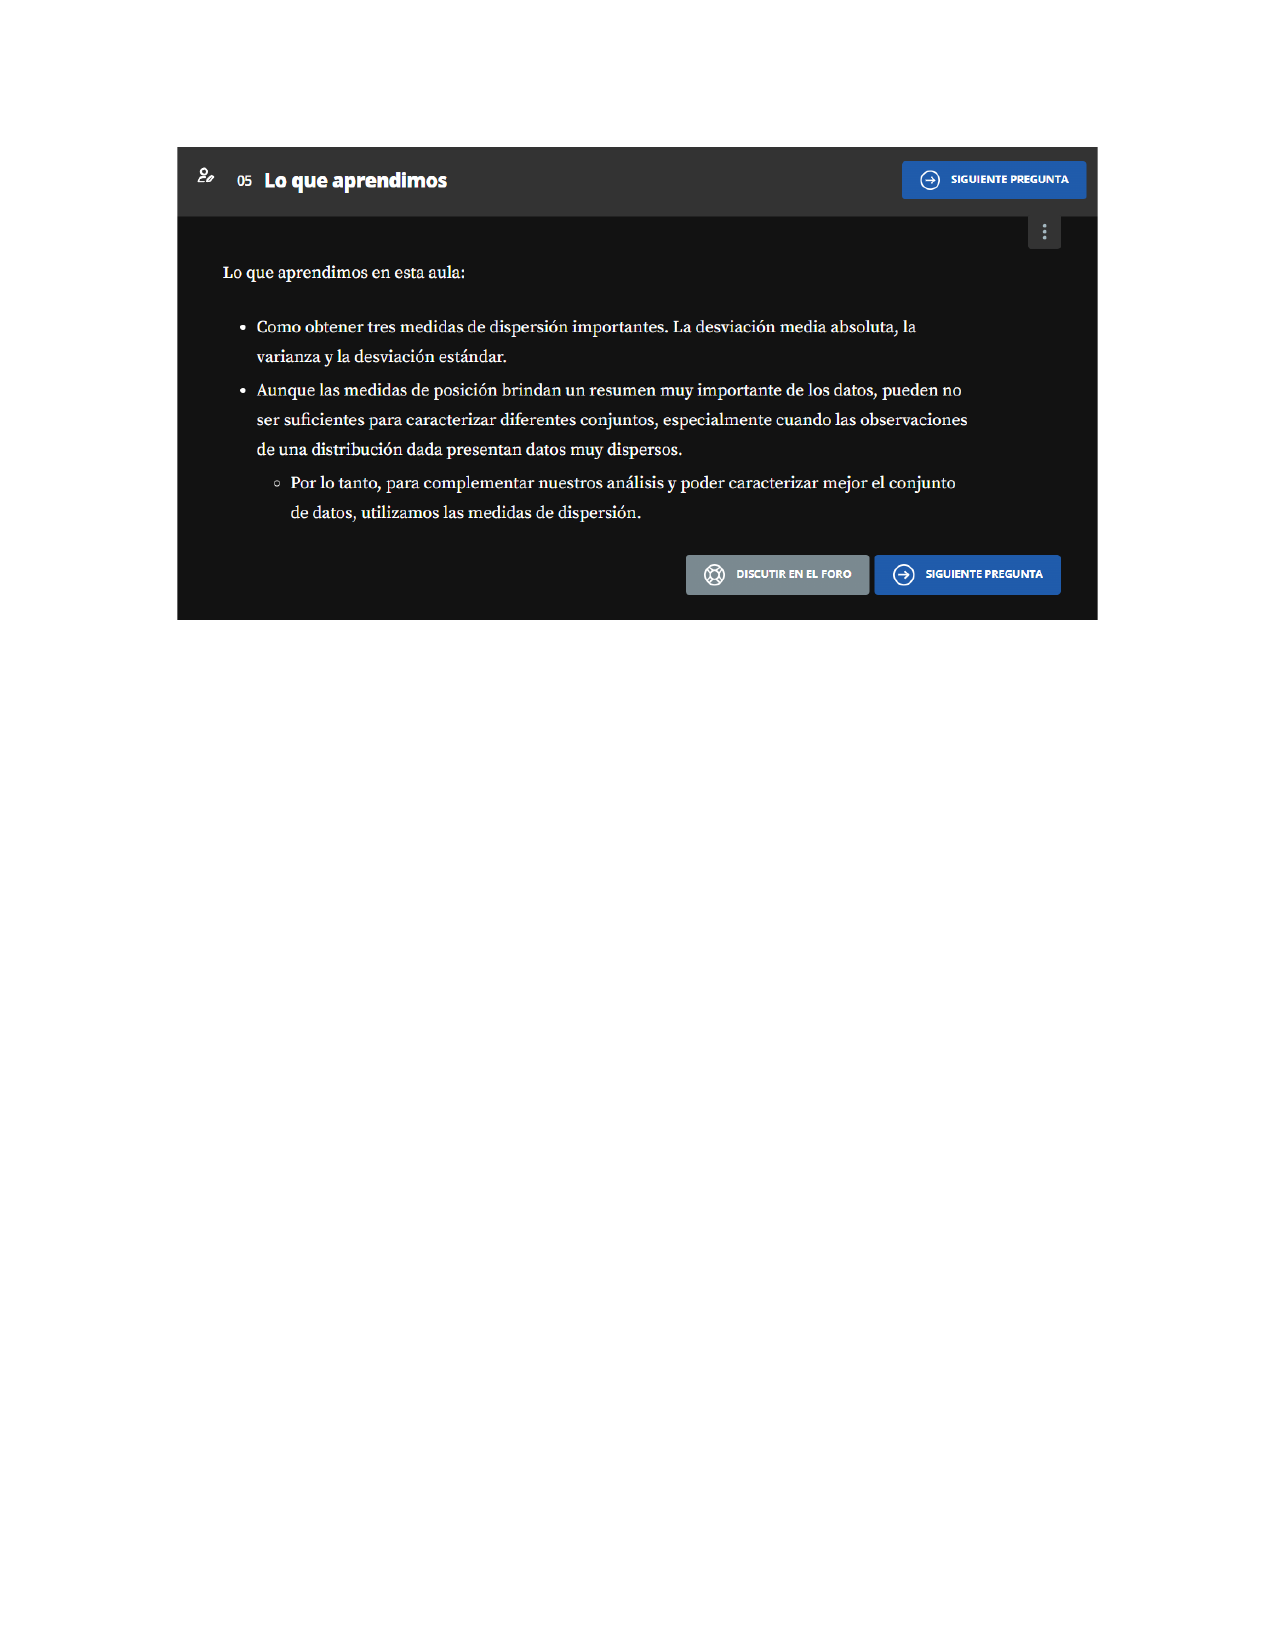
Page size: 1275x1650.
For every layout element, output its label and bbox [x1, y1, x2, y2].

picture [177, 147, 1098, 620]
